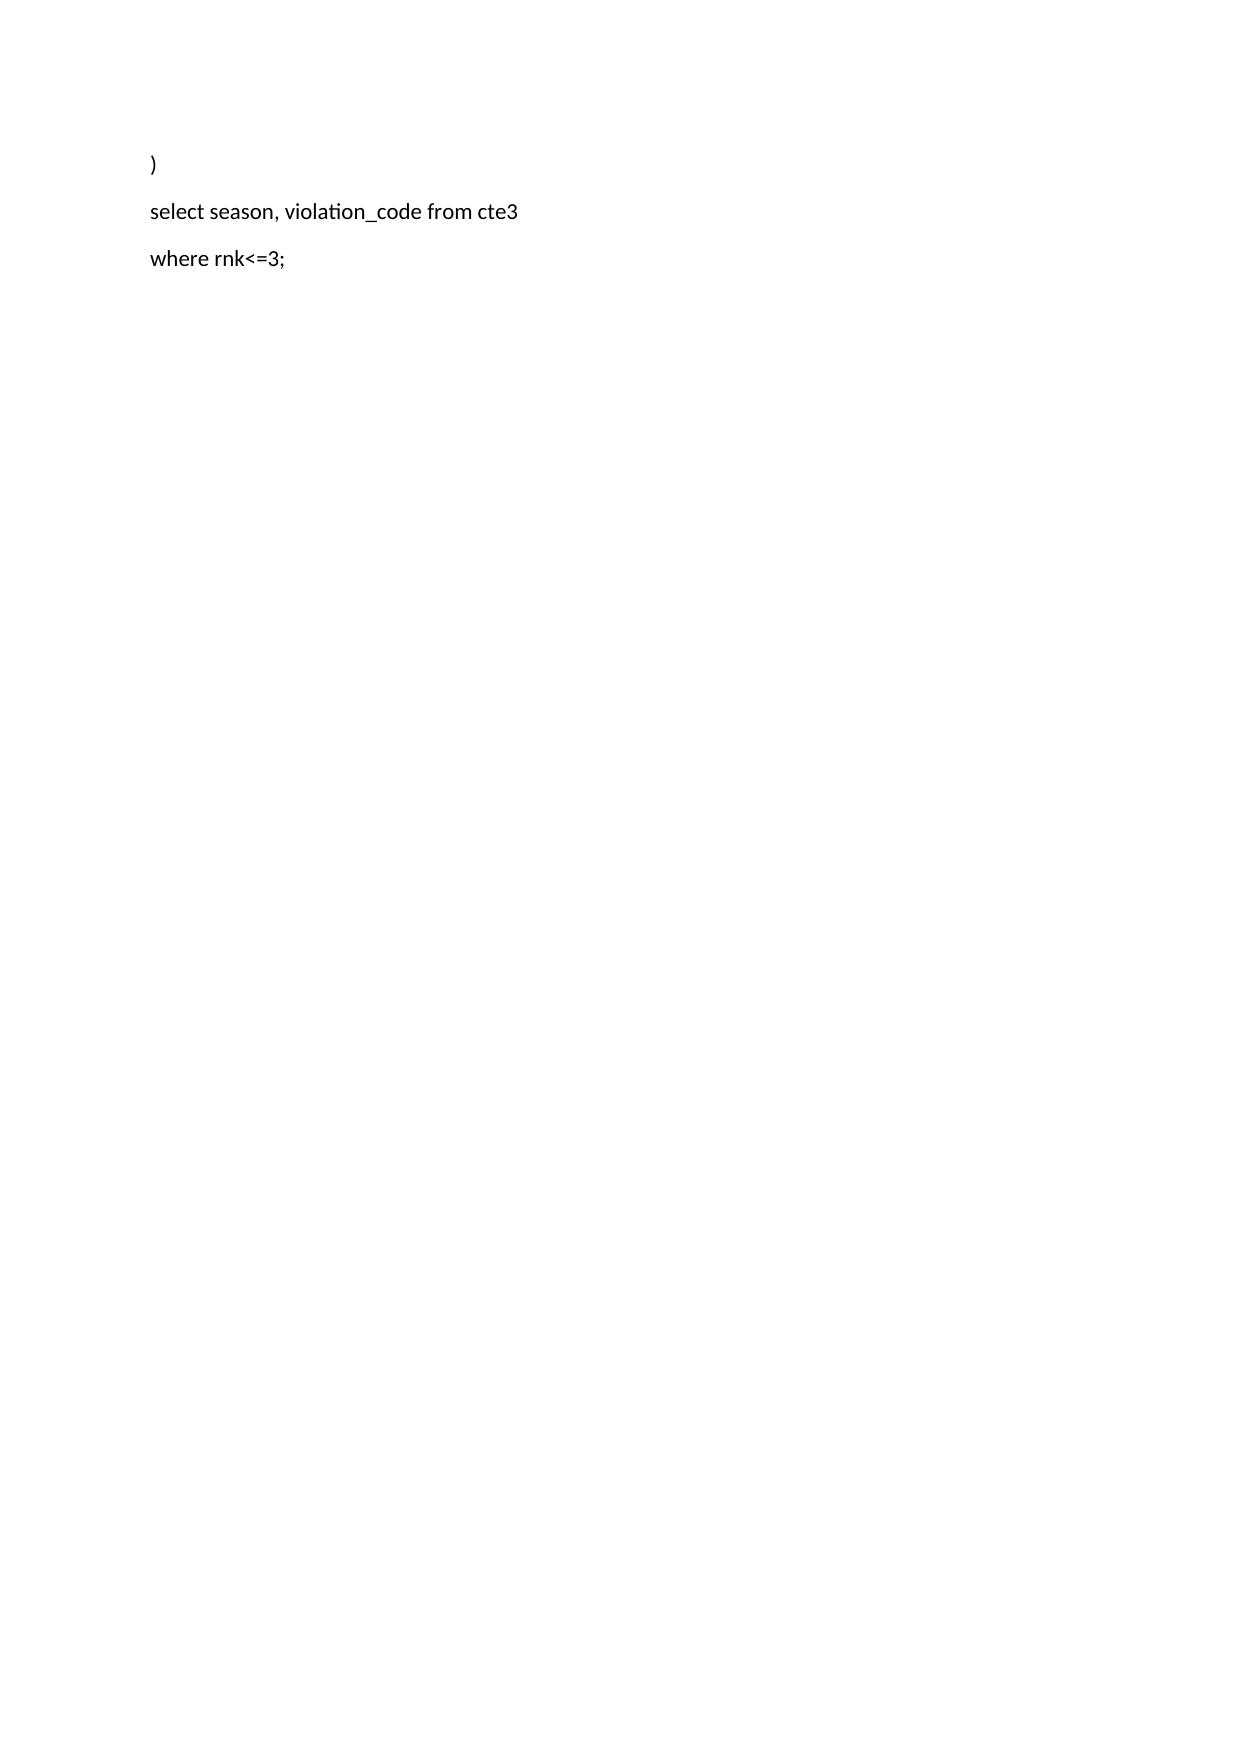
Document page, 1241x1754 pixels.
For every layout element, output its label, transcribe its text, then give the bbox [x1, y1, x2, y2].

text where rnk<=3; [150, 244, 1090, 272]
text select season, violation_code from cte3 [150, 197, 1090, 225]
text ) [150, 150, 1090, 178]
